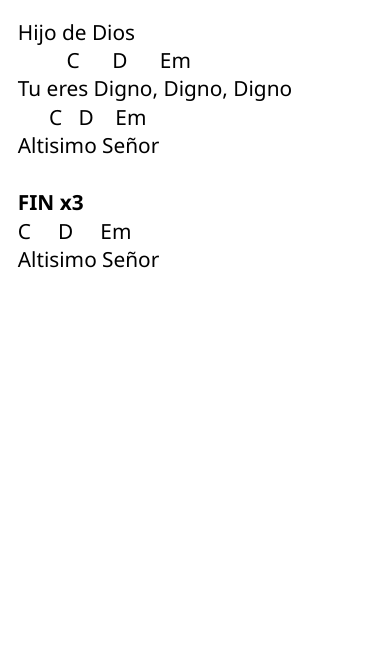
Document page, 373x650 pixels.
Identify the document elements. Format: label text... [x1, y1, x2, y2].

text FIN x3 [18, 188, 354, 217]
text C D Em [18, 217, 354, 245]
text C D Em [18, 103, 354, 131]
text C D Em [18, 46, 354, 74]
text Altisimo Señor [18, 131, 354, 160]
text Altisimo Señor [18, 245, 354, 274]
text Hijo de Dios [18, 18, 354, 46]
text Tu eres Digno, Digno, Digno [18, 74, 354, 103]
